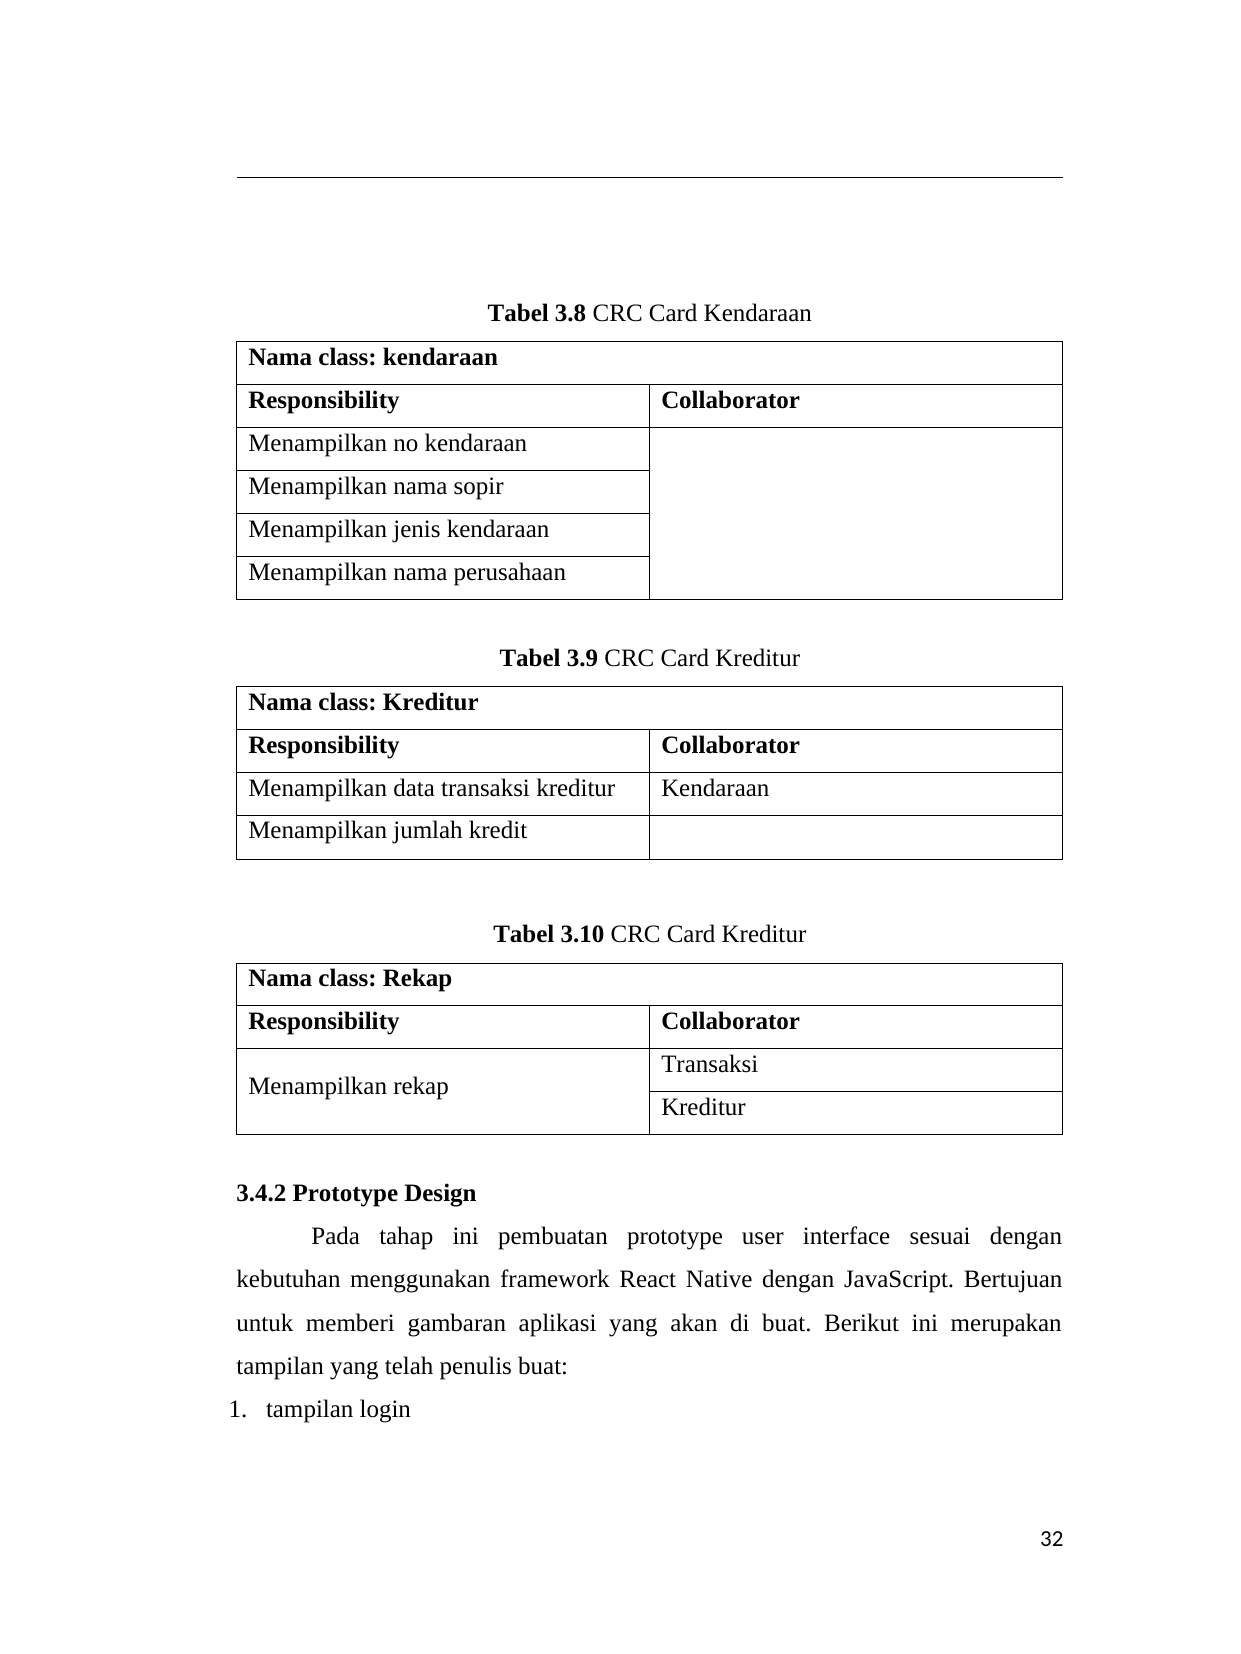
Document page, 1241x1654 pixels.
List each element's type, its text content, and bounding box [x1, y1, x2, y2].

list tampilan login [228, 1394, 1063, 1423]
table_cell Collaborator [650, 385, 1062, 427]
text Tabel 3.9 CRC Card Kreditur [236, 643, 1063, 671]
table_cell [650, 428, 1062, 598]
text Tabel 3.8 CRC Card Kendaraan [236, 298, 1063, 327]
table_cell Menampilkan no kendaraan [237, 428, 649, 470]
table_cell Collaborator [650, 730, 1062, 772]
table_cell Menampilkan rekap [237, 1049, 649, 1134]
text Pada tahap ini pembuatan prototype user interface sesuai dengan kebutuhan menggunakan framework React Native dengan JavaScript. Bertujuan untuk memberi gambaran aplikasi yang akan di buat. Berikut ini merupakan tampilan yang telah penulis buat: [236, 1221, 1063, 1379]
table_cell Menampilkan jenis kendaraan [237, 514, 649, 556]
table_cell Kendaraan [650, 773, 1062, 814]
table_cell Collaborator [650, 1006, 1062, 1048]
table_cell Responsibility [237, 1006, 649, 1048]
text Tabel 3.10 CRC Card Kreditur [236, 919, 1063, 948]
table_header Nama class: Rekap [237, 964, 1062, 1005]
table_cell Menampilkan nama sopir [237, 471, 649, 513]
table_header Nama class: Kreditur [237, 687, 1062, 729]
table_cell Transaksi [650, 1049, 1062, 1091]
table_cell Responsibility [237, 385, 649, 427]
table_cell Responsibility [237, 730, 649, 772]
table_cell Menampilkan nama perusahaan [237, 557, 649, 598]
table_cell Menampilkan data transaksi kreditur [237, 773, 649, 814]
table_header Nama class: kendaraan [237, 342, 1062, 384]
table_cell Kreditur [650, 1092, 1062, 1134]
table_cell Menampilkan jumlah kredit [237, 816, 649, 858]
table_cell [650, 816, 1062, 858]
text 3.4.2 Prototype Design [236, 1178, 1063, 1207]
